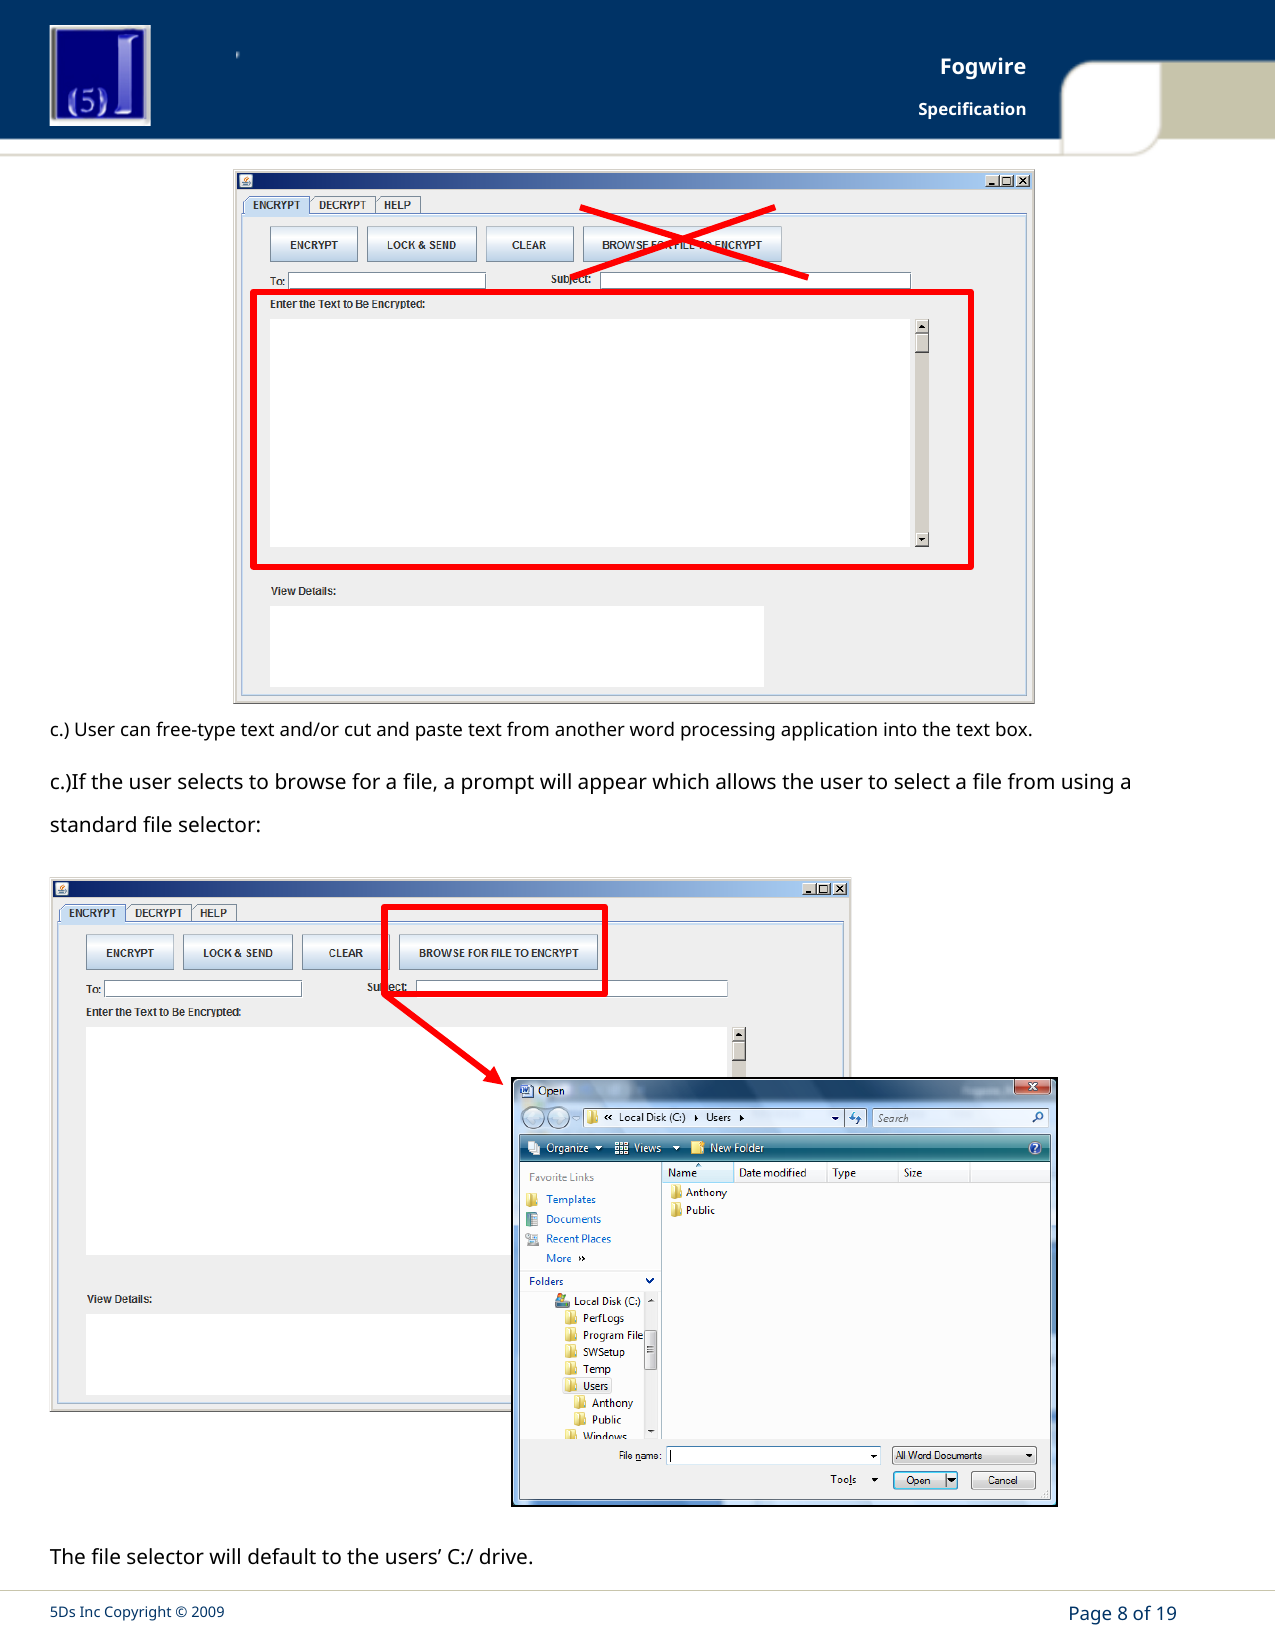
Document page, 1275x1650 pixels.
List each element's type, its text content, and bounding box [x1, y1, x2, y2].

subtitle c.)If the user selects to browse for a file, a prompt will appear which allows the user to select a file from using a standard file selector: [49, 767, 1218, 838]
subtitle The file selector will default to the users’ C:/ drive. [49, 1542, 1218, 1571]
picture [0, 0, 1275, 163]
picture [233, 169, 1035, 704]
picture [49, 877, 852, 1412]
picture [513, 1079, 1056, 1505]
text c.) User can free-type text and/or cut and paste text from another word processing application into the text box. [49, 717, 1218, 742]
